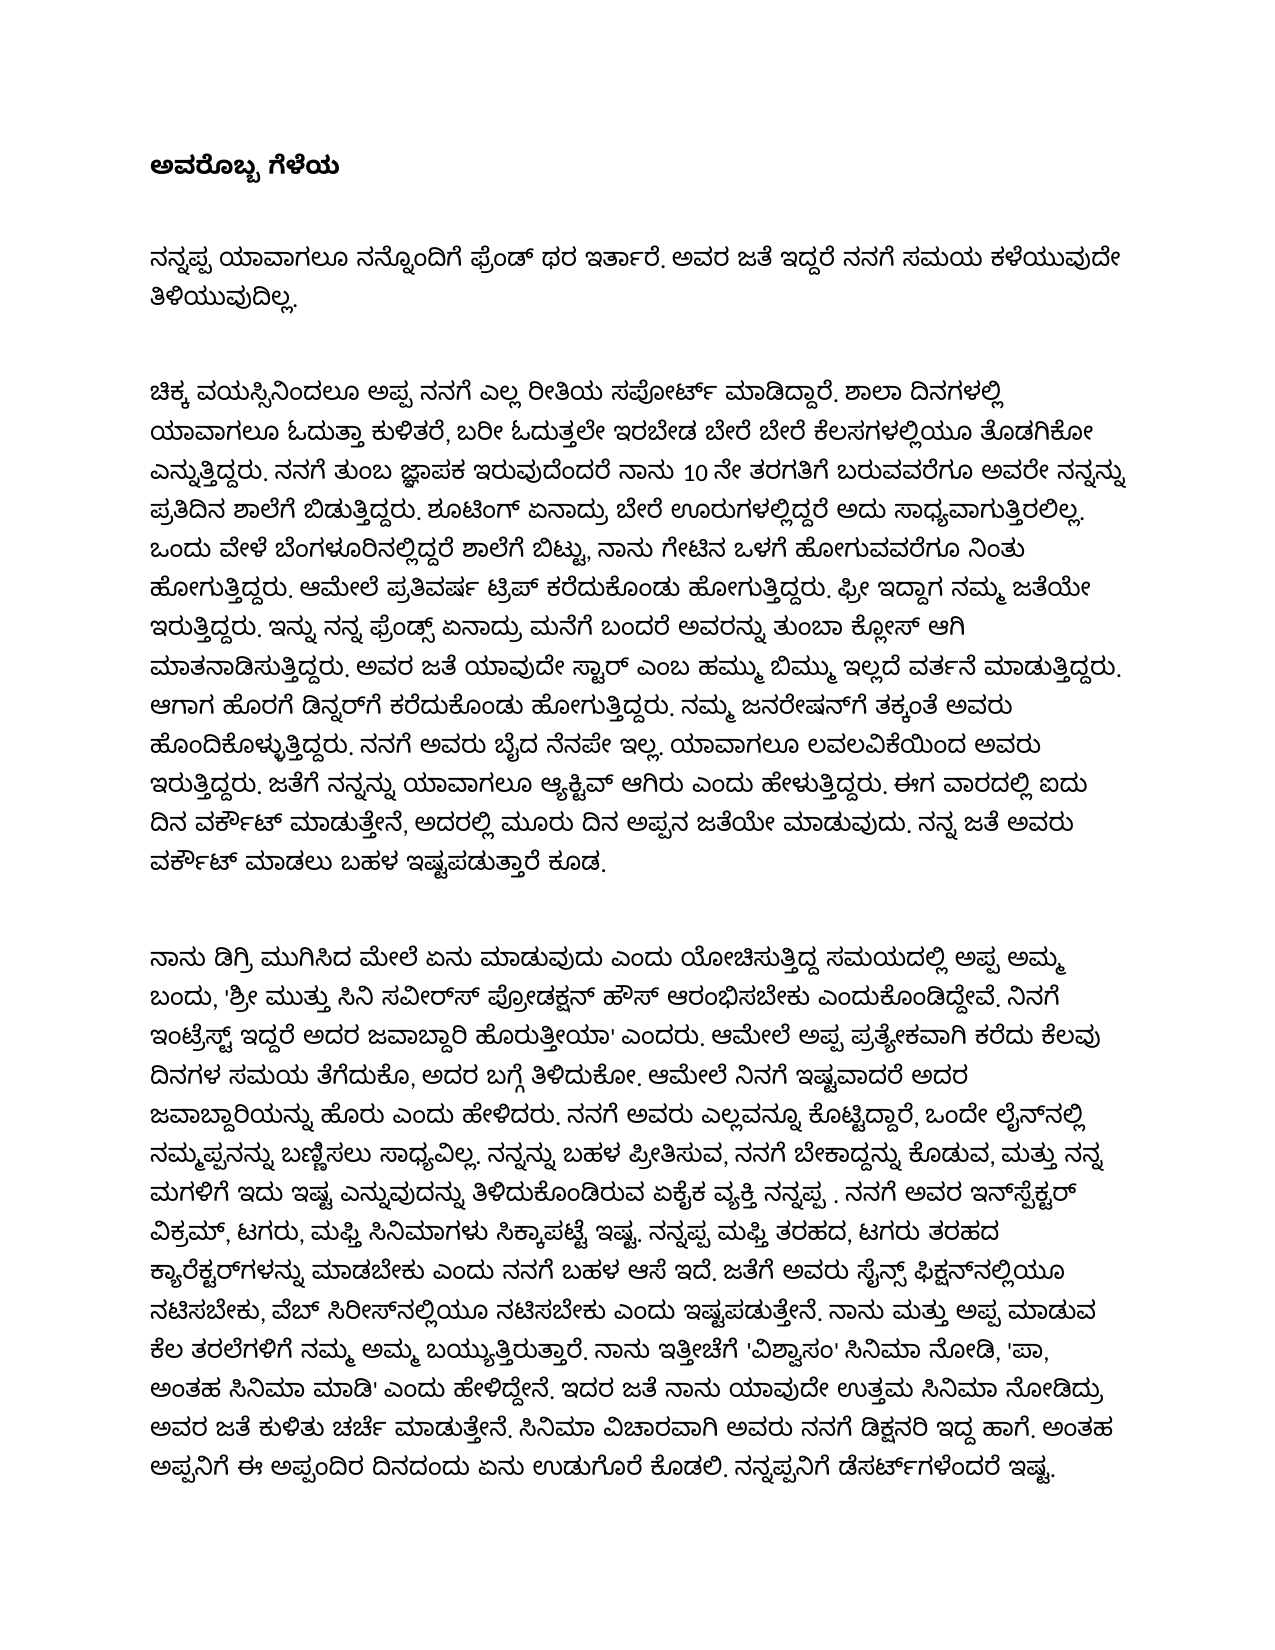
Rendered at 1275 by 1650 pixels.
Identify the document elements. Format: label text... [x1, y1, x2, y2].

text ಅವರೊಬ್ಬ ಗೆಳೆಯ [150, 150, 1125, 216]
text ನನ್ನಪ್ಪ ಯಾವಾಗಲೂ ನನ್ನೊಂದಿಗೆ ಫ್ರೆಂಡ್‌ ಥರ ಇರ್ತಾರೆ. ಅವರ ಜತೆ ಇದ್ದರೆ ನನಗೆ ಸಮಯ ಕಳೆಯುವುದೇ ತಿಳಿಯುವುದಿಲ್ಲ. [150, 241, 1125, 314]
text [150, 906, 1125, 1485]
text ಚಿಕ್ಕ ವಯಸ್ಸಿನಿಂದಲೂ ಅಪ್ಪ ನನಗೆ ಎಲ್ಲ ರೀತಿಯ ಸಪೋರ್ಟ್‌ ಮಾಡಿದ್ದಾರೆ. ಶಾಲಾ ದಿನಗಳಲ್ಲಿ ಯಾವಾಗಲೂ ಓದುತ್ತಾ ಕುಳಿತರೆ, ಬರೀ ಓದುತ್ತಲೇ ಇರಬೇಡ ಬೇರೆ ಬೇರೆ ಕೆಲಸಗಳಲ್ಲಿಯೂ ತೊಡಗಿಕೋ ಎನ್ನುತ್ತಿದ್ದರು. ನನಗೆ ತುಂಬ ಜ್ಞಾಪಕ ಇರುವುದೆಂದರೆ ನಾನು 10 ನೇ ತರಗತಿಗೆ ಬರುವವರೆಗೂ ಅವರೇ ನನ್ನನ್ನು ಪ್ರತಿದಿನ ಶಾಲೆಗೆ ಬಿಡುತ್ತಿದ್ದರು. ಶೂಟಿಂಗ್‌ ಏನಾದ್ರು ಬೇರೆ ಊರುಗಳಲ್ಲಿದ್ದರೆ ಅದು ಸಾಧ್ಯವಾಗುತ್ತಿರಲಿಲ್ಲ. ಒಂದು ವೇಳೆ ಬೆಂಗಳೂರಿನಲ್ಲಿದ್ದರೆ ಶಾಲೆಗೆ ಬಿಟ್ಟು, ನಾನು ಗೇಟಿನ ಒಳಗೆ ಹೋಗುವವರೆಗೂ ನಿಂತು ಹೋಗುತ್ತಿದ್ದರು. ಆಮೇಲೆ ಪ್ರತಿವರ್ಷ ಟ್ರಿಪ್‌ ಕರೆದುಕೊಂಡು ಹೋಗುತ್ತಿದ್ದರು. ಫ್ರೀ ಇದ್ದಾಗ ನಮ್ಮ ಜತೆಯೇ ಇರುತ್ತಿದ್ದರು. ಇನ್ನು ನನ್ನ ಫ್ರೆಂಡ್ಸ್‌ ಏನಾದ್ರು ಮನೆಗೆ ಬಂದರೆ ಅವರನ್ನು ತುಂಬಾ ಕ್ಲೋಸ್‌ ಆಗಿ ಮಾತನಾಡಿಸುತ್ತಿದ್ದರು. ಅವರ ಜತೆ ಯಾವುದೇ ಸ್ಟಾರ್‌ ಎಂಬ ಹಮ್ಮು ಬಿಮ್ಮು ಇಲ್ಲದೆ ವರ್ತನೆ ಮಾಡುತ್ತಿದ್ದರು. ಆಗಾಗ ಹೊರಗೆ ಡಿನ್ನರ್‌ಗೆ ಕರೆದುಕೊಂಡು ಹೋಗುತ್ತಿದ್ದರು. ನಮ್ಮ ಜನರೇಷನ್‌ಗೆ ತಕ್ಕಂತೆ ಅವರು ಹೊಂದಿಕೊಳ್ಳುತ್ತಿದ್ದರು. ನನಗೆ ಅವರು ಬೈದ ನೆನಪೇ ಇಲ್ಲ. ಯಾವಾಗಲೂ ಲವಲವಿಕೆಯಿಂದ ಅವರು ಇರುತ್ತಿದ್ದರು. ಜತೆಗೆ ನನ್ನನ್ನು ಯಾವಾಗಲೂ ಆ್ಯಕ್ಟಿವ್‌ ಆಗಿರು ಎಂದು ಹೇಳುತ್ತಿದ್ದರು. ಈಗ ವಾರದಲ್ಲಿ ಐದು ದಿನ ವರ್ಕೌಟ್‌ ಮಾಡುತ್ತೇನೆ, ಅದರಲ್ಲಿ ಮೂರು ದಿನ ಅಪ್ಪನ ಜತೆಯೇ ಮಾಡುವುದು. ನನ್ನ ಜತೆ ಅವರು ವರ್ಕೌಟ್‌ ಮಾಡಲು ಬಹಳ ಇಷ್ಟಪಡುತ್ತಾರೆ ಕೂಡ. [150, 340, 1125, 880]
